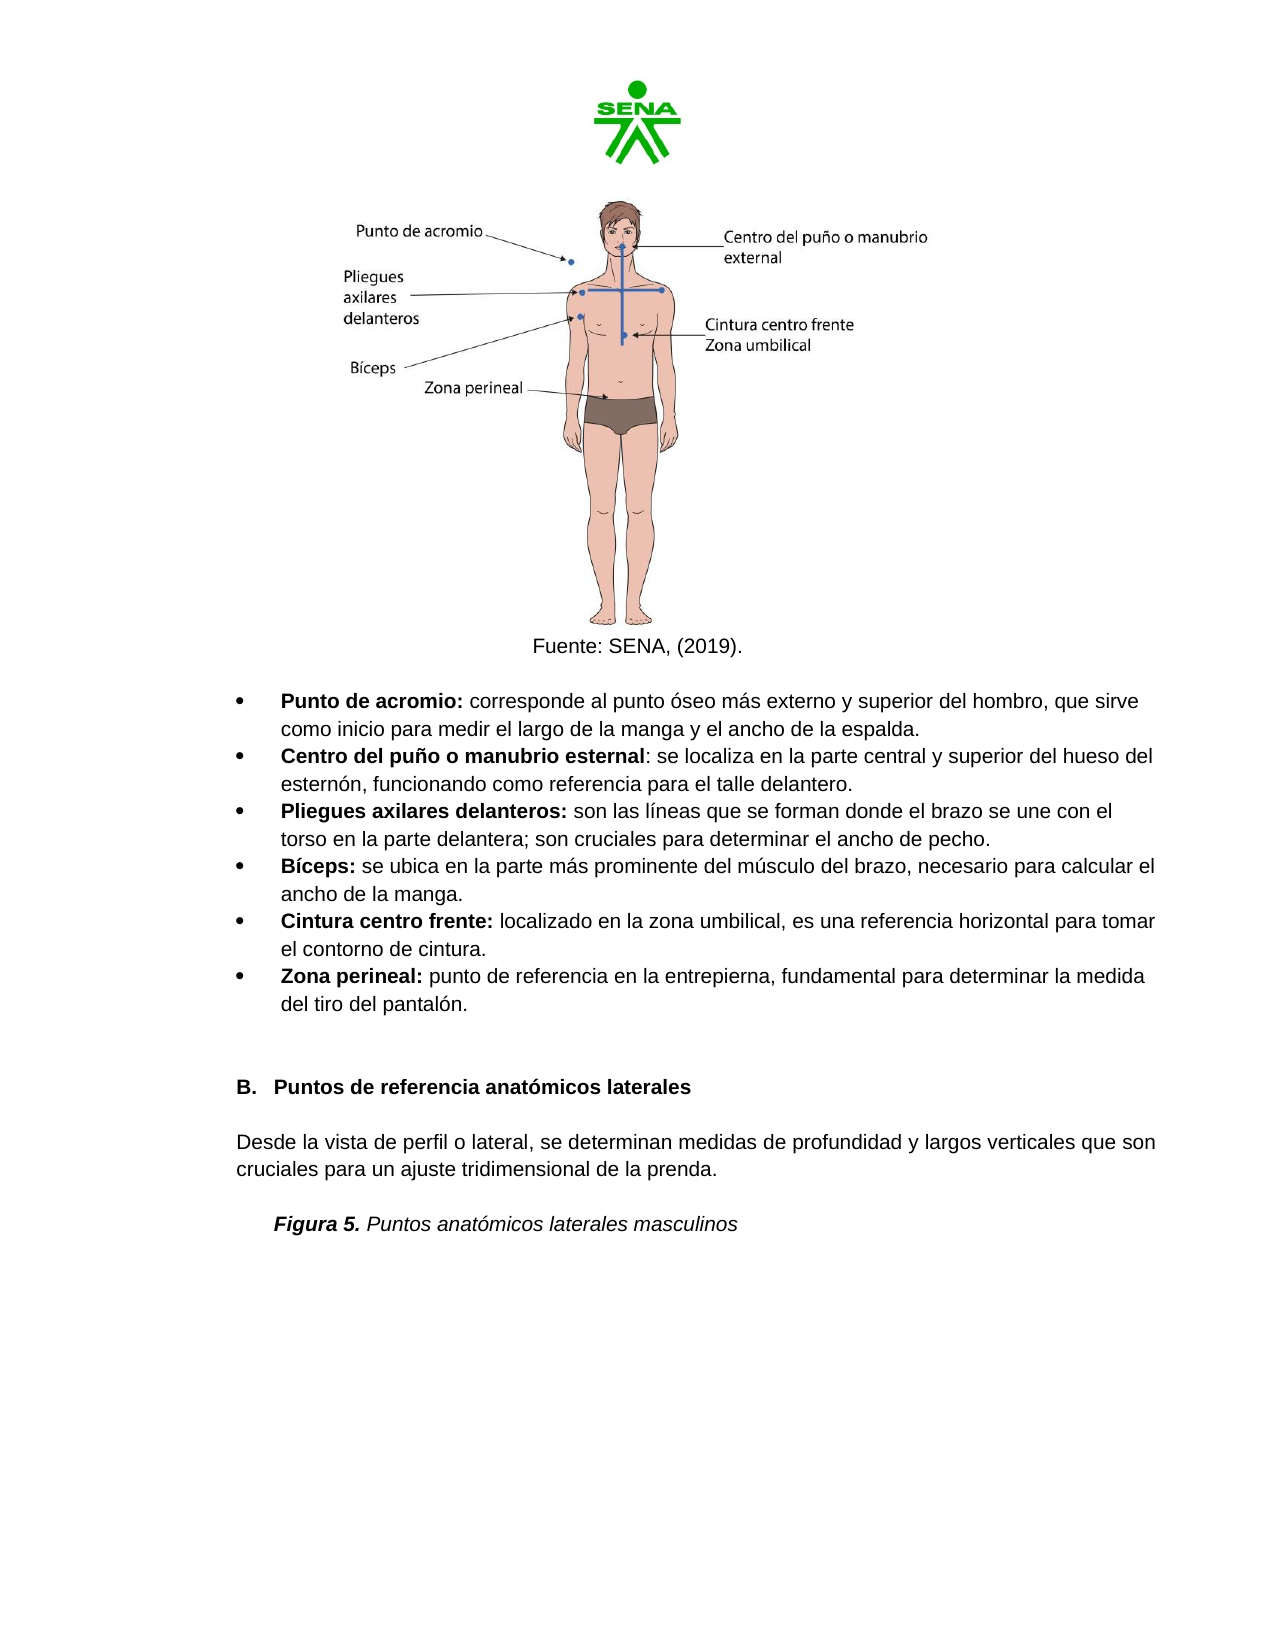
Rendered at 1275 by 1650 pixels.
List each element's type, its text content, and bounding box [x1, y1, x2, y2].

list Desde la vista de perfil o lateral, se determinan medidas de profundidad y largos verticales que son cruciales para un ajuste tridimensional de la prenda. [236, 1129, 1157, 1181]
list Zona perineal: punto de referencia en la entrepierna, fundamental para determinar la medida del tiro del pantalón. [236, 964, 1157, 1016]
list Cintura centro frente: localizado en la zona umbilical, es una referencia horizontal para tomar el contorno de cintura. [236, 909, 1157, 961]
text Fuente: SENA, (2019). [118, 634, 1157, 658]
list Punto de acromio: corresponde al punto óseo más externo y superior del hombro, que sirve como inicio para medir el largo de la manga y el ancho de la espalda. [236, 689, 1157, 740]
list Figura 5. Puntos anatómicos laterales masculinos [274, 1212, 1157, 1236]
picture [343, 197, 932, 630]
picture [588, 75, 687, 172]
list Puntos de referencia anatómicos laterales [236, 1074, 1157, 1098]
list Pliegues axilares delanteros: son las líneas que se forman donde el brazo se une con el torso en la parte delantera; son cruciales para determinar el ancho de pecho. [236, 799, 1157, 851]
list Bíceps: se ubica en la parte más prominente del músculo del brazo, necesario para calcular el ancho de la manga. [236, 854, 1157, 906]
list Centro del puño o manubrio esternal: se localiza en la parte central y superior del hueso del esternón, funcionando como referencia para el talle delantero. [236, 744, 1157, 796]
